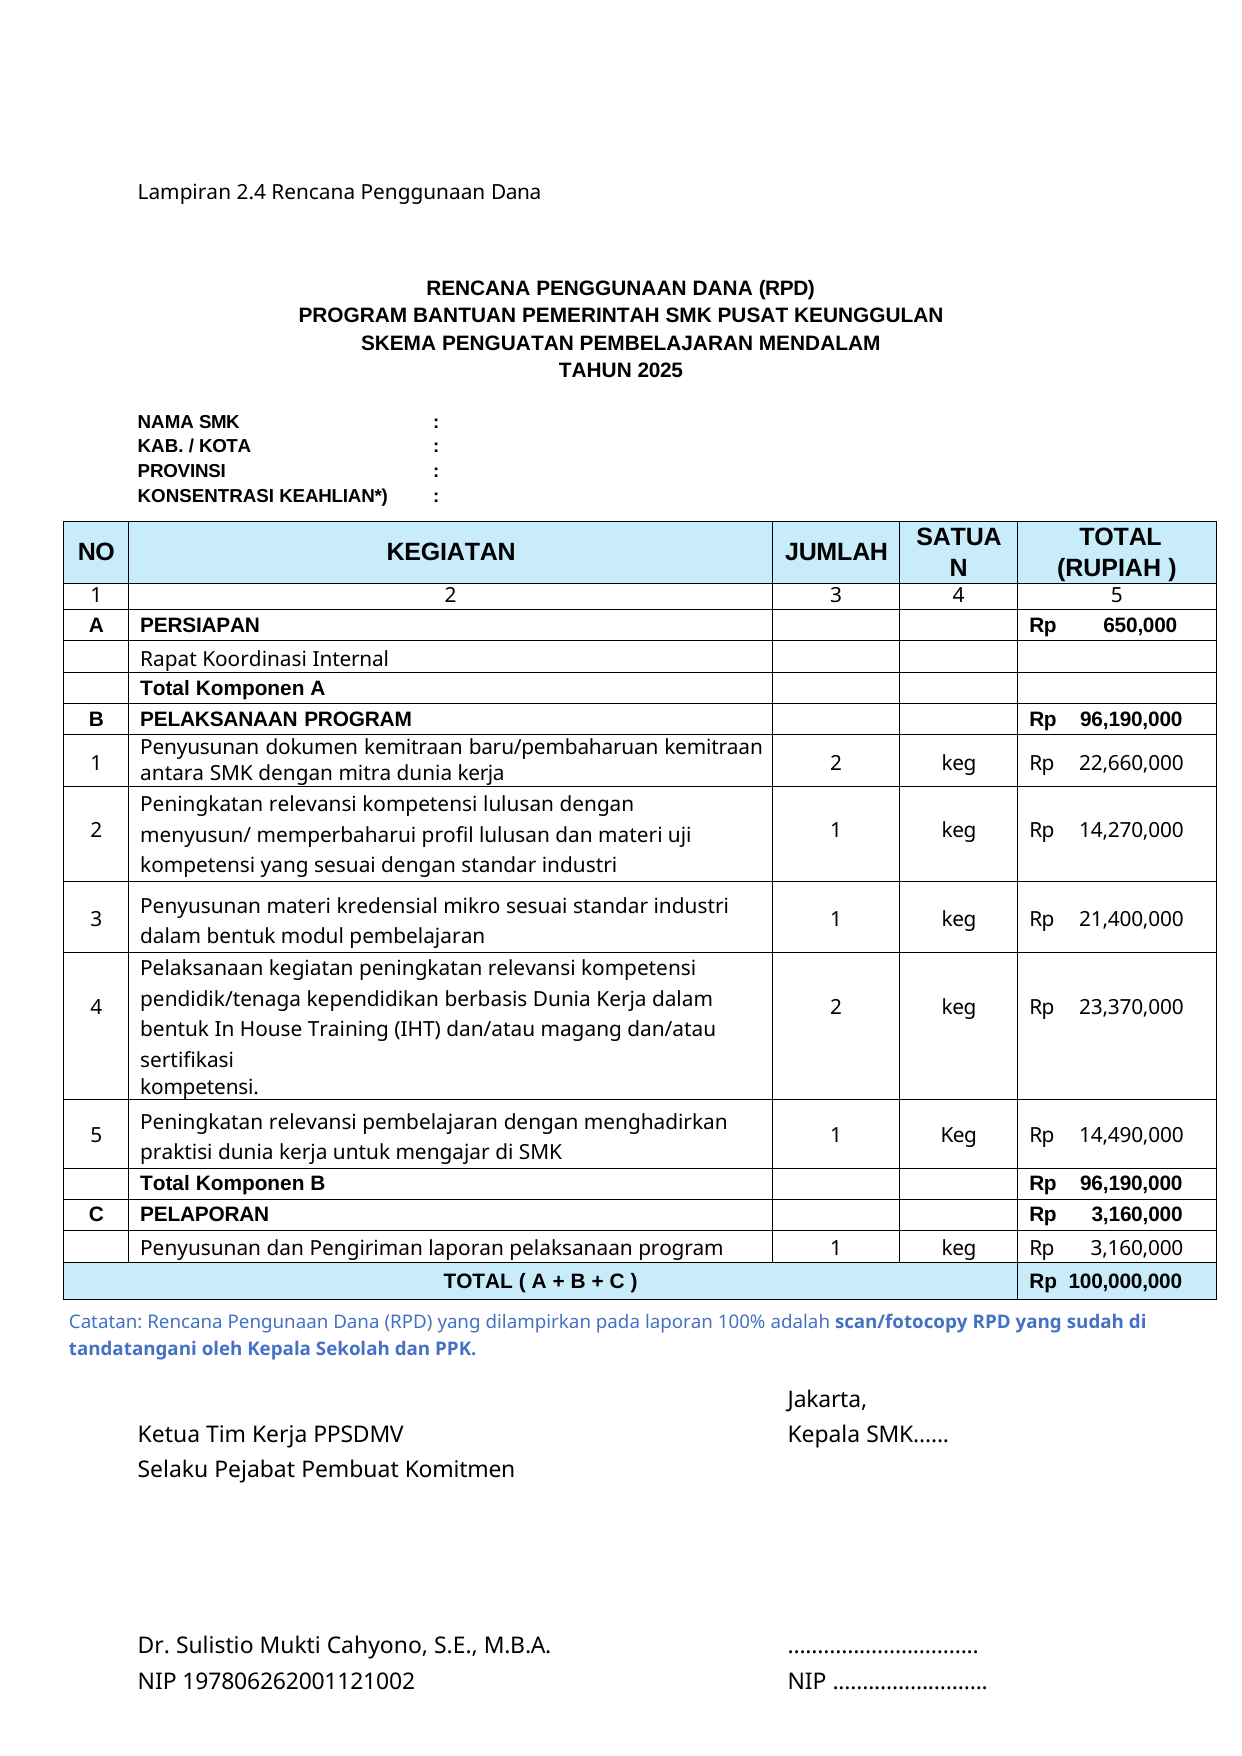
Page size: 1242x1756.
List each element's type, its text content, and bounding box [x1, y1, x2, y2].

table_cell 2 [773, 953, 899, 1099]
table_cell [900, 704, 1017, 734]
table_cell [1018, 673, 1216, 703]
table_header KEGIATAN [129, 522, 772, 583]
table_cell keg [900, 882, 1017, 952]
table_cell 1 [773, 1231, 899, 1262]
table_cell 1 [773, 1100, 899, 1167]
table_cell [900, 641, 1017, 672]
text RENCANA PENGGUNAAN DANA (RPD) [148, 276, 1093, 299]
text Selaku Pejabat Pembuat Komitmen [137, 1453, 1227, 1484]
table_cell A [64, 610, 128, 640]
text Catatan: Rencana Pengunaan Dana (RPD) yang dilampirkan pada laporan 100% adalah scan/fotocopy RPD yang sudah di tandatangani oleh Kepala Sekolah dan PPK. [69, 1308, 1227, 1361]
text NIP 197806262001121002 NIP .……………………. [137, 1664, 1227, 1696]
table_cell Rp 14,270,000 [1018, 787, 1216, 881]
table_cell 3 [64, 882, 128, 952]
table_cell 1 [773, 882, 899, 952]
table_cell Total Komponen A [129, 673, 772, 703]
table_cell [1018, 641, 1216, 672]
text Lampiran 2.4 Rencana Penggunaan Dana [137, 177, 1227, 206]
text NAMA SMK : [137, 410, 1227, 432]
table_cell 4 [900, 584, 1017, 609]
table_cell Rp 14,490,000 [1018, 1100, 1216, 1167]
table_cell [64, 641, 128, 672]
table_cell PELAPORAN [129, 1200, 772, 1230]
table_cell 4 [64, 953, 128, 1099]
table_cell 1 [773, 787, 899, 881]
table_cell Penyusunan dan Pengiriman laporan pelaksanaan program [129, 1231, 772, 1262]
table_cell [773, 1169, 899, 1198]
text Ketua Tim Kerja PPSDMV Kepala SMK…... [137, 1418, 1227, 1449]
table_cell [773, 704, 899, 734]
text Jakarta, [787, 1383, 1227, 1414]
table_cell Rp 650,000 [1018, 610, 1216, 640]
table_cell [900, 1200, 1017, 1230]
table_cell 1 [64, 735, 128, 786]
table_cell Rp 21,400,000 [1018, 882, 1216, 952]
text KAB. / KOTA : [137, 435, 1227, 457]
table_cell Rp 23,370,000 [1018, 953, 1216, 1099]
table_cell TOTAL ( A + B + C ) [64, 1263, 1017, 1299]
table_cell Rapat Koordinasi Internal [129, 641, 772, 672]
table_cell B [64, 704, 128, 734]
table_cell 2 [129, 584, 772, 609]
table_cell 5 [64, 1100, 128, 1167]
table_cell keg [900, 953, 1017, 1099]
table_cell Rp 22,660,000 [1018, 735, 1216, 786]
table_header TOTAL (RUPIAH ) [1018, 522, 1216, 583]
table_cell 5 [1018, 584, 1216, 609]
table_cell Rp 3,160,000 [1018, 1231, 1216, 1262]
text KONSENTRASI KEAHLIAN*) : [137, 485, 1227, 506]
table_cell Pelaksanaan kegiatan peningkatan relevansi kompetensi pendidik/tenaga kependidikan berbasis Dunia Kerja dalam bentuk In House Training (IHT) dan/atau magang dan/atau sertifikasi kompetensi. [129, 953, 772, 1099]
table_cell Rp 3,160,000 [1018, 1200, 1216, 1230]
text PROVINSI : [137, 460, 1227, 481]
table_cell [64, 1231, 128, 1262]
table_cell [773, 673, 899, 703]
table_cell 2 [773, 735, 899, 786]
text TAHUN 2025 [149, 358, 1093, 382]
table_cell [773, 610, 899, 640]
table_cell [773, 641, 899, 672]
table_cell C [64, 1200, 128, 1230]
text PROGRAM BANTUAN PEMERINTAH SMK PUSAT KEUNGGULAN SKEMA PENGUATAN PEMBELAJARAN MENDALAM [265, 303, 977, 354]
table_cell Rp 100,000,000 [1018, 1263, 1216, 1299]
table_header NO [64, 522, 128, 583]
table_cell Penyusunan materi kredensial mikro sesuai standar industri dalam bentuk modul pembelajaran [129, 882, 772, 952]
table_cell Total Komponen B [129, 1169, 772, 1198]
table_cell PERSIAPAN [129, 610, 772, 640]
table_cell [64, 1169, 128, 1198]
table_cell Rp 96,190,000 [1018, 1169, 1216, 1198]
table_header SATUA N [900, 522, 1017, 583]
table_cell [64, 673, 128, 703]
table_cell 1 [64, 584, 128, 609]
table_cell keg [900, 1231, 1017, 1262]
table_cell keg [900, 735, 1017, 786]
table_header JUMLAH [773, 522, 899, 583]
table_cell Keg [900, 1100, 1017, 1167]
table_cell PELAKSANAAN PROGRAM [129, 704, 772, 734]
table_cell [773, 1200, 899, 1230]
table_cell keg [900, 787, 1017, 881]
table_cell Penyusunan dokumen kemitraan baru/pembaharuan kemitraan antara SMK dengan mitra dunia kerja [129, 735, 772, 786]
table_cell Rp 96,190,000 [1018, 704, 1216, 734]
table_cell [900, 610, 1017, 640]
table_cell 3 [773, 584, 899, 609]
table_cell [900, 673, 1017, 703]
table_cell 2 [64, 787, 128, 881]
table_cell Peningkatan relevansi pembelajaran dengan menghadirkan praktisi dunia kerja untuk mengajar di SMK [129, 1100, 772, 1167]
table_cell [900, 1169, 1017, 1198]
table_cell Peningkatan relevansi kompetensi lulusan dengan menyusun/ memperbaharui profil lulusan dan materi uji kompetensi yang sesuai dengan standar industri [129, 787, 772, 881]
text Dr. Sulistio Mukti Cahyono, S.E., M.B.A. ………………………….. [137, 1629, 1227, 1661]
